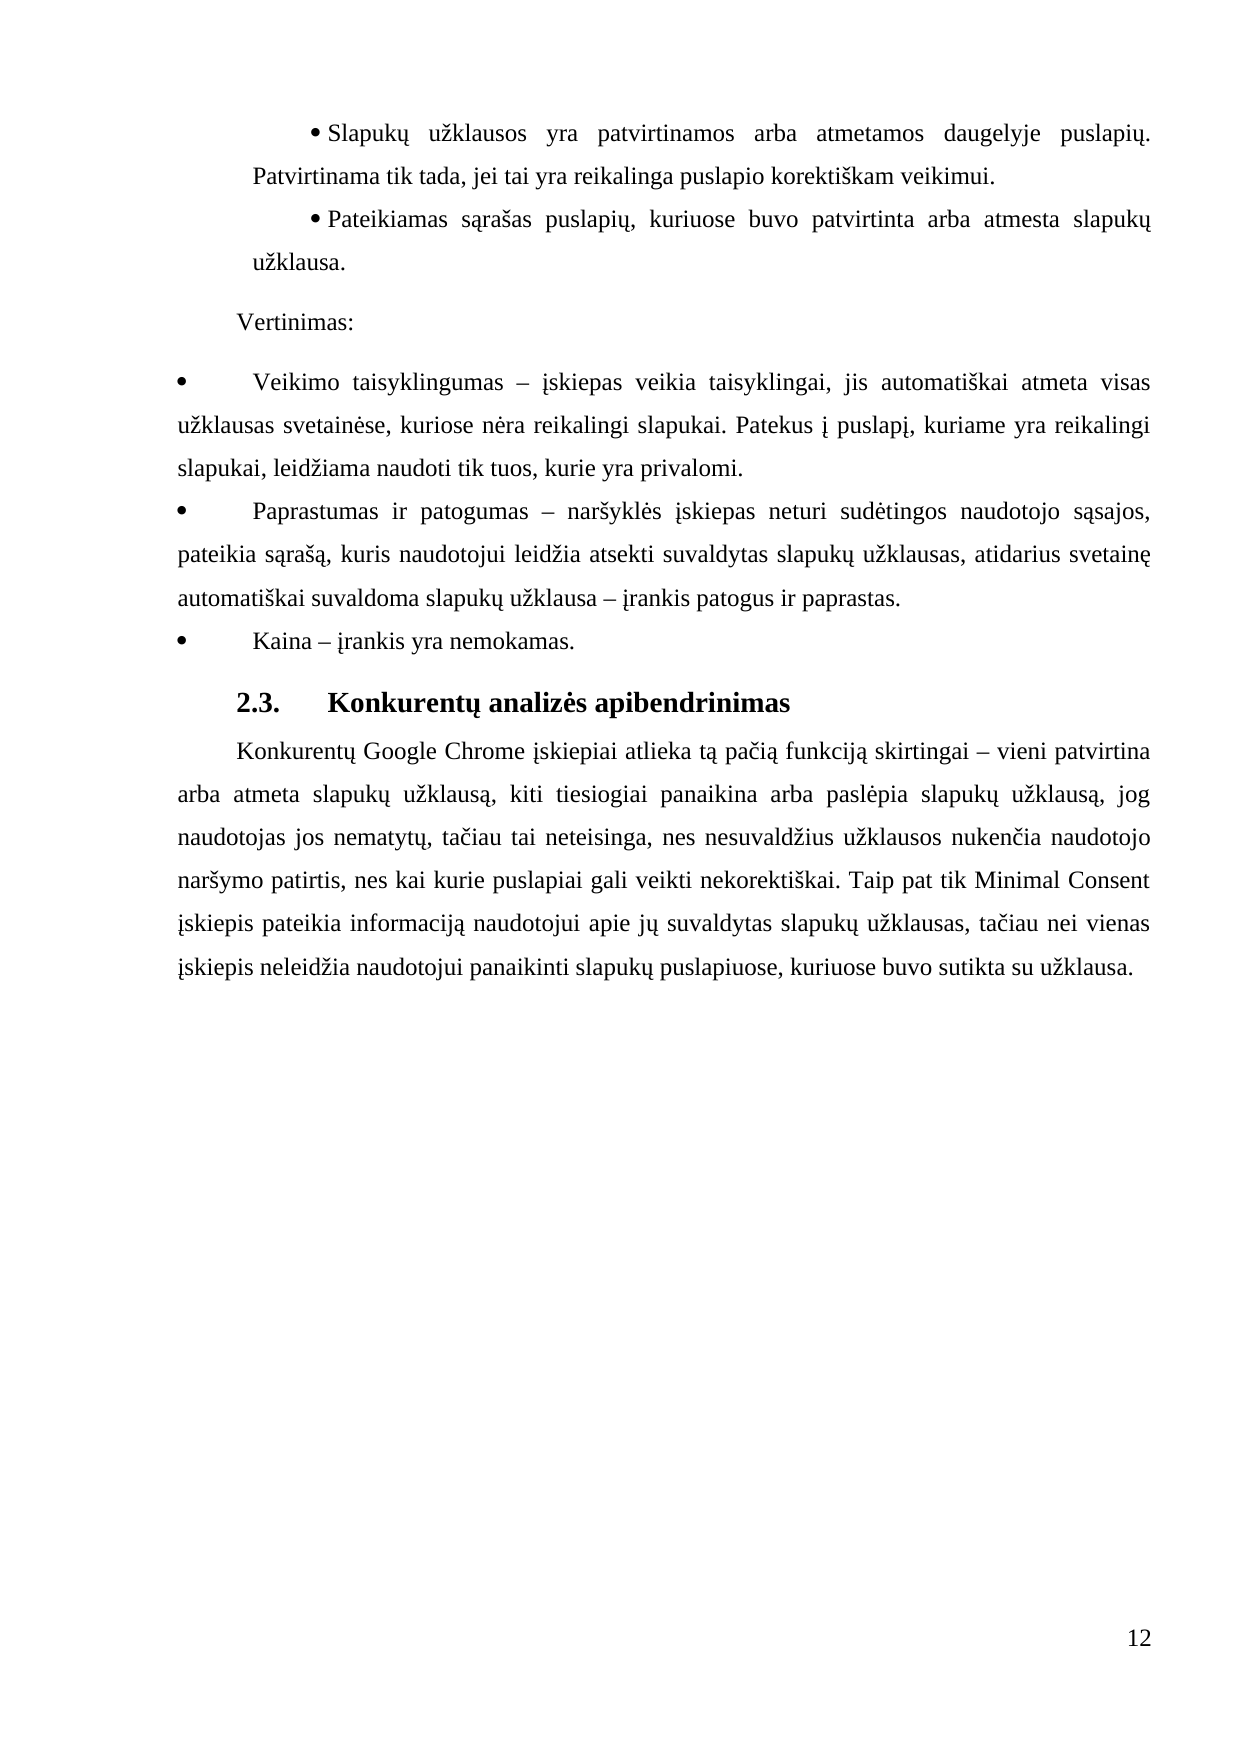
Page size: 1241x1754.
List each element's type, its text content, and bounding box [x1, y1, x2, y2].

subtitle Konkurentų analizės apibendrinimas [177, 686, 1152, 719]
list Slapukų užklausos yra patvirtinamos arba atmetamos daugelyje puslapių. Patvirtinama tik tada, jei tai yra reikalinga puslapio korektiškam veikimui. [252, 118, 1152, 190]
list Pateikiamas sąrašas puslapių, kuriuose buvo patvirtinta arba atmesta slapukų užklausa. [252, 204, 1152, 276]
list Veikimo taisyklingumas – įskiepas veikia taisyklingai, jis automatiškai atmeta visas užklausas svetainėse, kuriose nėra reikalingi slapukai. Patekus į puslapį, kuriame yra reikalingi slapukai, leidžiama naudoti tik tuos, kurie yra privalomi. [177, 367, 1152, 482]
text Vertinimas: [177, 307, 1152, 336]
list Kaina – įrankis yra nemokamas. [177, 626, 1152, 654]
list Paprastumas ir patogumas – naršyklės įskiepas neturi sudėtingos naudotojo sąsajos, pateikia sąrašą, kuris naudotojui leidžia atsekti suvaldytas slapukų užklausas, atidarius svetainę automatiškai suvaldoma slapukų užklausa – įrankis patogus ir paprastas. [177, 496, 1152, 611]
text Konkurentų Google Chrome įskiepiai atlieka tą pačią funkciją skirtingai – vieni patvirtina arba atmeta slapukų užklausą, kiti tiesiogiai panaikina arba paslėpia slapukų užklausą, jog naudotojas jos nematytų, tačiau tai neteisinga, nes nesuvaldžius užklausos nukenčia naudotojo naršymo patirtis, nes kai kurie puslapiai gali veikti nekorektiškai. Taip pat tik Minimal Consent įskiepis pateikia informaciją naudotojui apie jų suvaldytas slapukų užklausas, tačiau nei vienas įskiepis neleidžia naudotojui panaikinti slapukų puslapiuose, kuriuose buvo sutikta su užklausa. [177, 736, 1152, 980]
